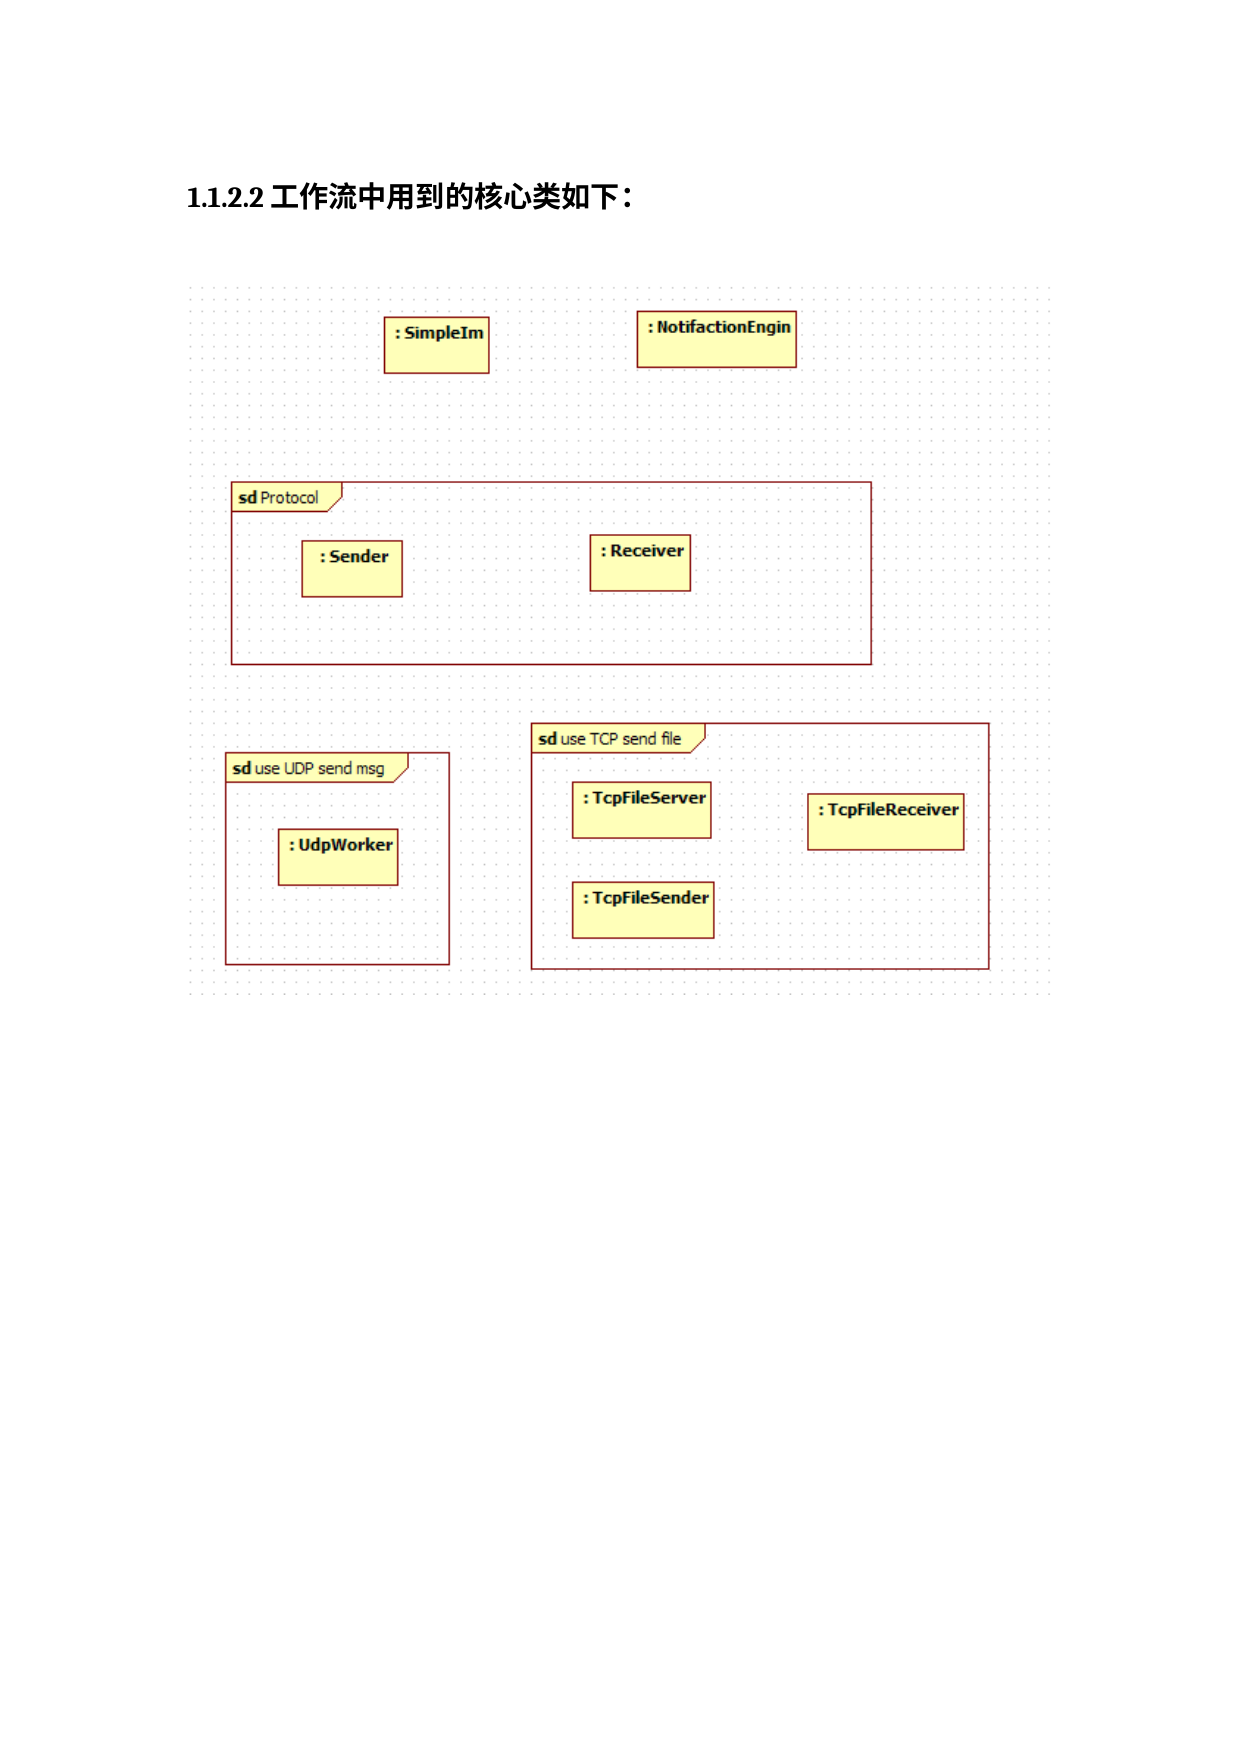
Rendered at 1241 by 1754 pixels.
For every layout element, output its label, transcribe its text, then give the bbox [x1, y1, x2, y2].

picture [187, 280, 1053, 995]
subtitle 1.1.2.2工作流中用到的核心类如下： [187, 162, 1053, 227]
